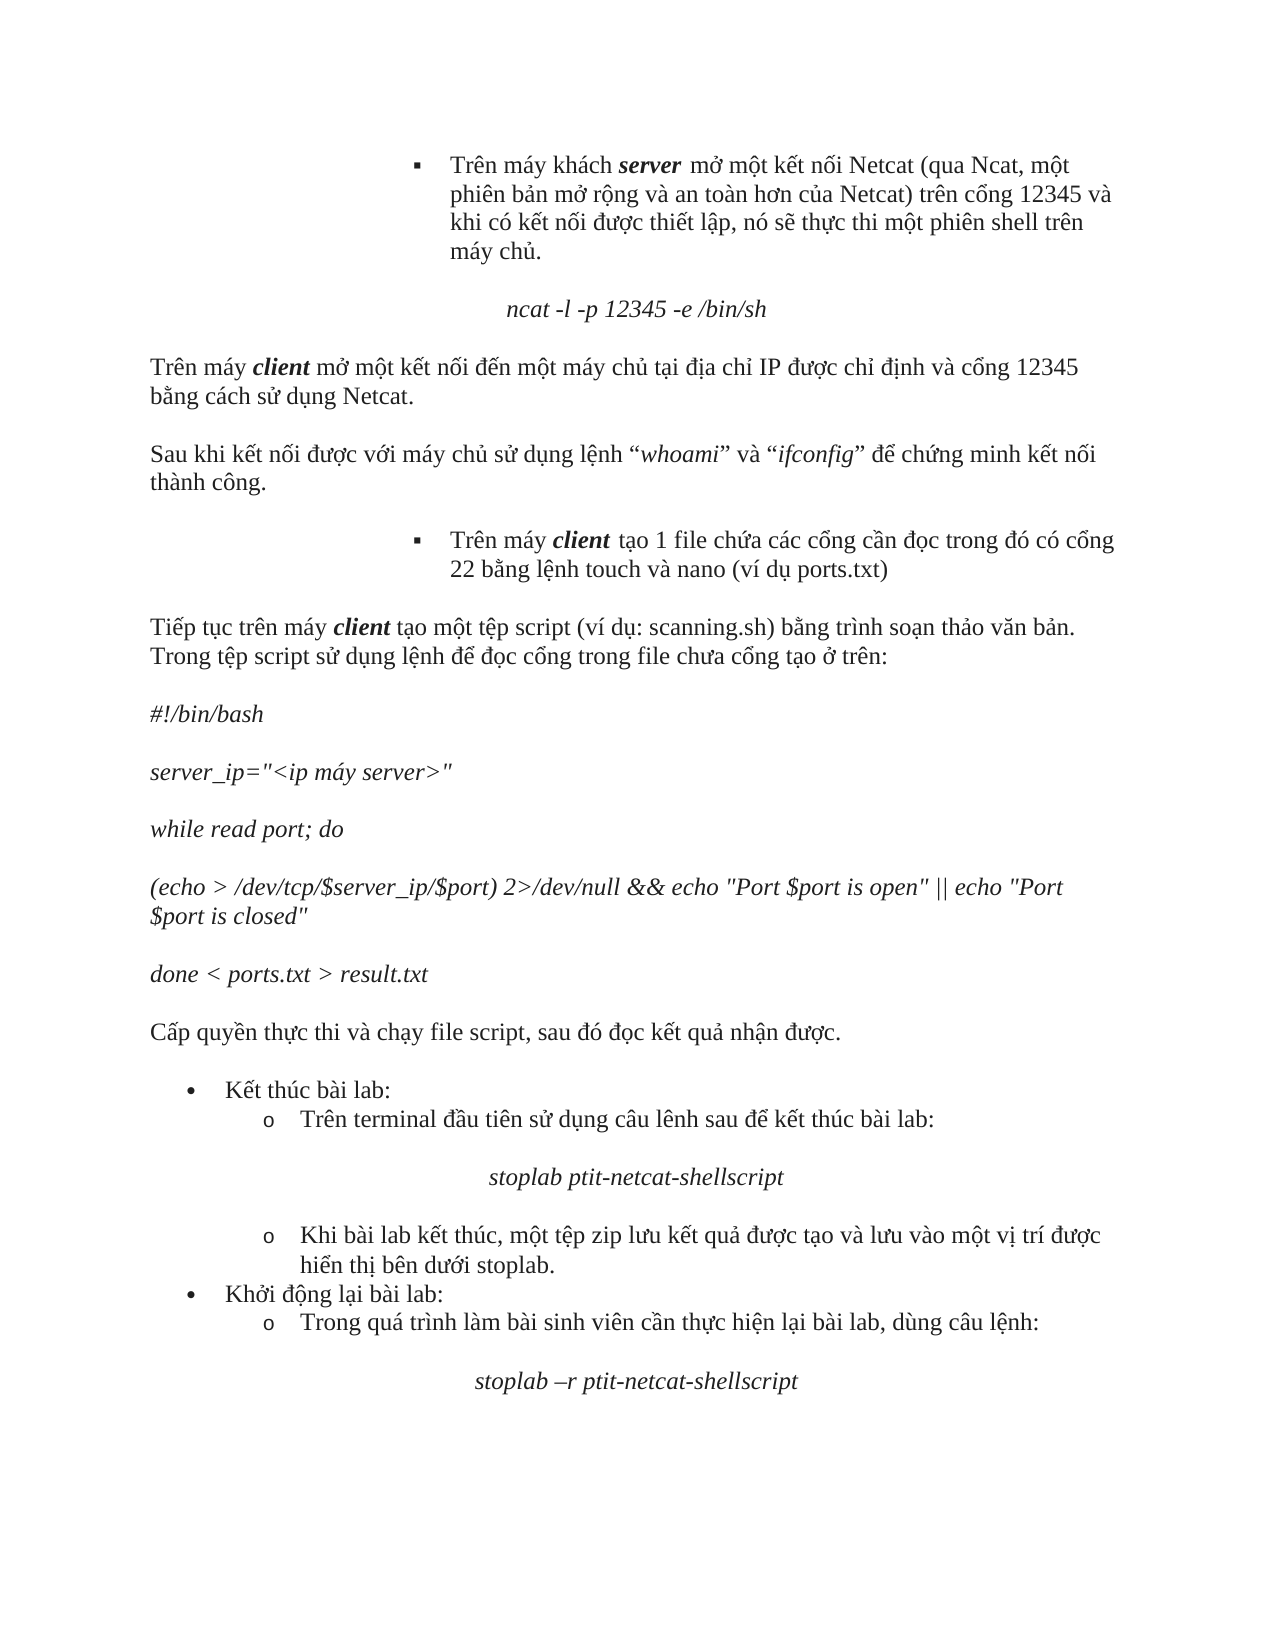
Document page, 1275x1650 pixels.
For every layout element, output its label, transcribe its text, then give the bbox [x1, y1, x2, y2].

text while read port; do [150, 814, 1125, 843]
text stoplab ptit-netcat-shellscript [150, 1162, 1125, 1191]
text done < ports.txt > result.txt [150, 959, 1125, 988]
text stoplab –r ptit-netcat-shellscript [150, 1366, 1125, 1395]
text ncat -l -p 12345 -e /bin/sh [150, 294, 1125, 323]
text Tiếp tục trên máy client tạo một tệp script (ví dụ: scanning.sh) bằng trình soạn thảo văn bản. Trong tệp script sử dụng lệnh để đọc cổng trong file chưa cổng tạo ở trên: [150, 612, 1125, 669]
text Sau khi kết nối được với máy chủ sử dụng lệnh “whoami” và “ifconfig” để chứng minh kết nối thành công. [150, 439, 1125, 496]
list Trên máy client tạo 1 file chứa các cổng cần đọc trong đó có cổng 22 bằng lệnh touch và nano (ví dụ ports.txt) [412, 525, 1125, 583]
list Khởi động lại bài lab: [187, 1279, 1125, 1307]
list Trên terminal đầu tiên sử dụng câu lênh sau để kết thúc bài lab: [262, 1104, 1125, 1133]
list Kết thúc bài lab: [187, 1075, 1125, 1104]
text (echo > /dev/tcp/$server_ip/$port) 2>/dev/null && echo "Port $port is open" || echo "Port $port is closed" [150, 872, 1125, 930]
text Trên máy client mở một kết nối đến một máy chủ tại địa chỉ IP được chỉ định và cổng 12345 bằng cách sử dụng Netcat. [150, 352, 1125, 409]
list Trong quá trình làm bài sinh viên cần thực hiện lại bài lab, dùng câu lệnh: [262, 1307, 1125, 1337]
list Khi bài lab kết thúc, một tệp zip lưu kết quả được tạo và lưu vào một vị trí được hiển thị bên dưới stoplab. [262, 1220, 1125, 1279]
text server_ip="<ip máy server>" [150, 757, 1125, 785]
text #!/bin/bash [150, 699, 1125, 727]
text Cấp quyền thực thi và chạy file script, sau đó đọc kết quả nhận được. [150, 1017, 1125, 1046]
